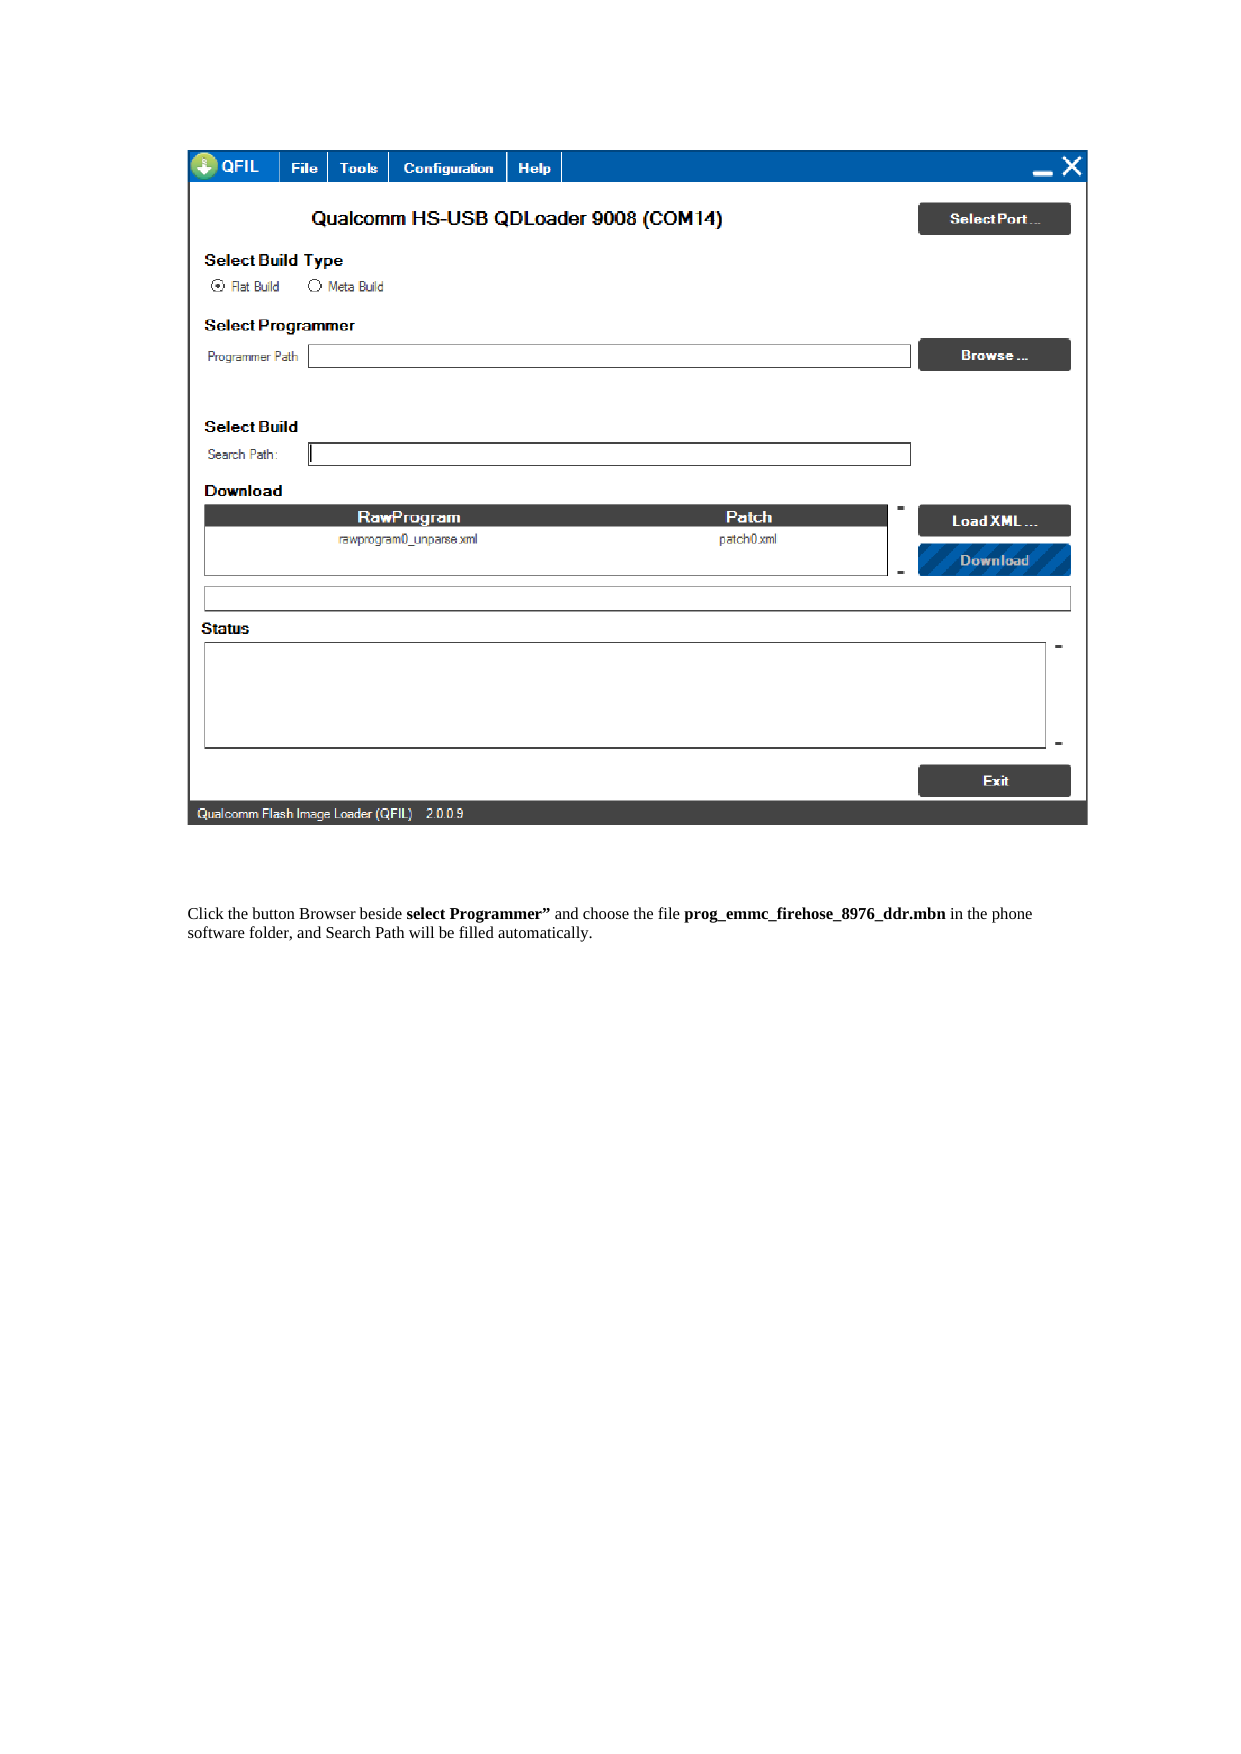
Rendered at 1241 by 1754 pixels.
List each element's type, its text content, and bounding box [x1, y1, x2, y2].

text Click the button Browser beside select Programmer” and choose the file prog_emmc_firehose_8976_ddr.mbn in the phone software folder, and Search Path will be filled automatically. [187, 904, 1053, 942]
picture [187, 150, 1088, 825]
